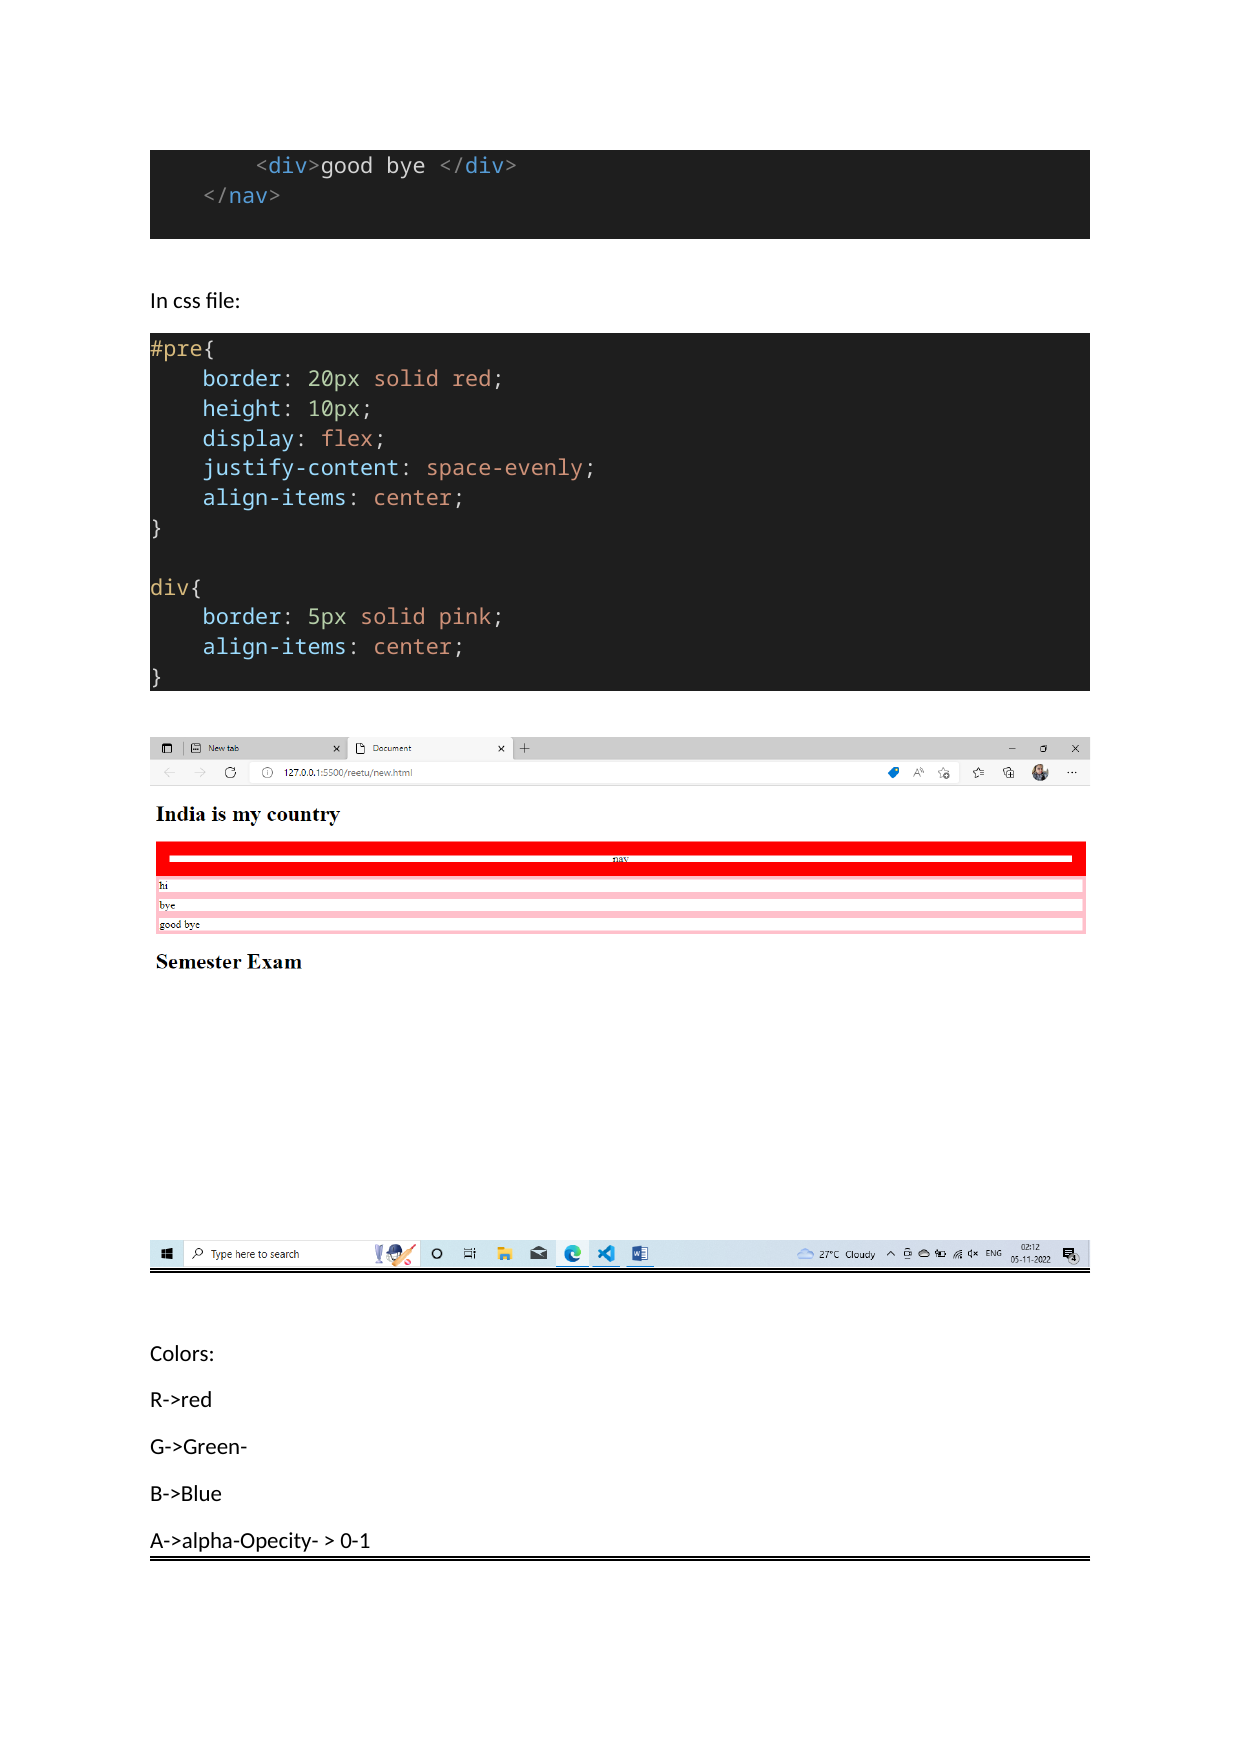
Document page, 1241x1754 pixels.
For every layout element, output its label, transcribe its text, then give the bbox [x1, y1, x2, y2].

text In css file: [150, 286, 1090, 314]
text align-items: center; [150, 631, 1090, 661]
picture [150, 737, 1091, 1267]
text border: 5px solid pink; [150, 601, 1090, 631]
text <div>good bye </div> [150, 150, 1090, 180]
text } [150, 512, 1090, 542]
text G->Green- [150, 1432, 1090, 1460]
text #pre{ [150, 333, 1090, 363]
text Colors: [150, 1339, 1090, 1367]
text align-items: center; [150, 482, 1090, 512]
text border: 20px solid red; [150, 363, 1090, 393]
text R->red [150, 1386, 1090, 1413]
text } [150, 661, 1090, 691]
text B->Blue [150, 1479, 1090, 1507]
text display: flex; [150, 422, 1090, 452]
text A->alpha-Opecity- > 0-1 [150, 1526, 1090, 1556]
text </nav> [150, 180, 1090, 209]
text justify-content: space-evenly; [150, 452, 1090, 482]
text height: 10px; [150, 393, 1090, 422]
text div{ [150, 571, 1090, 601]
